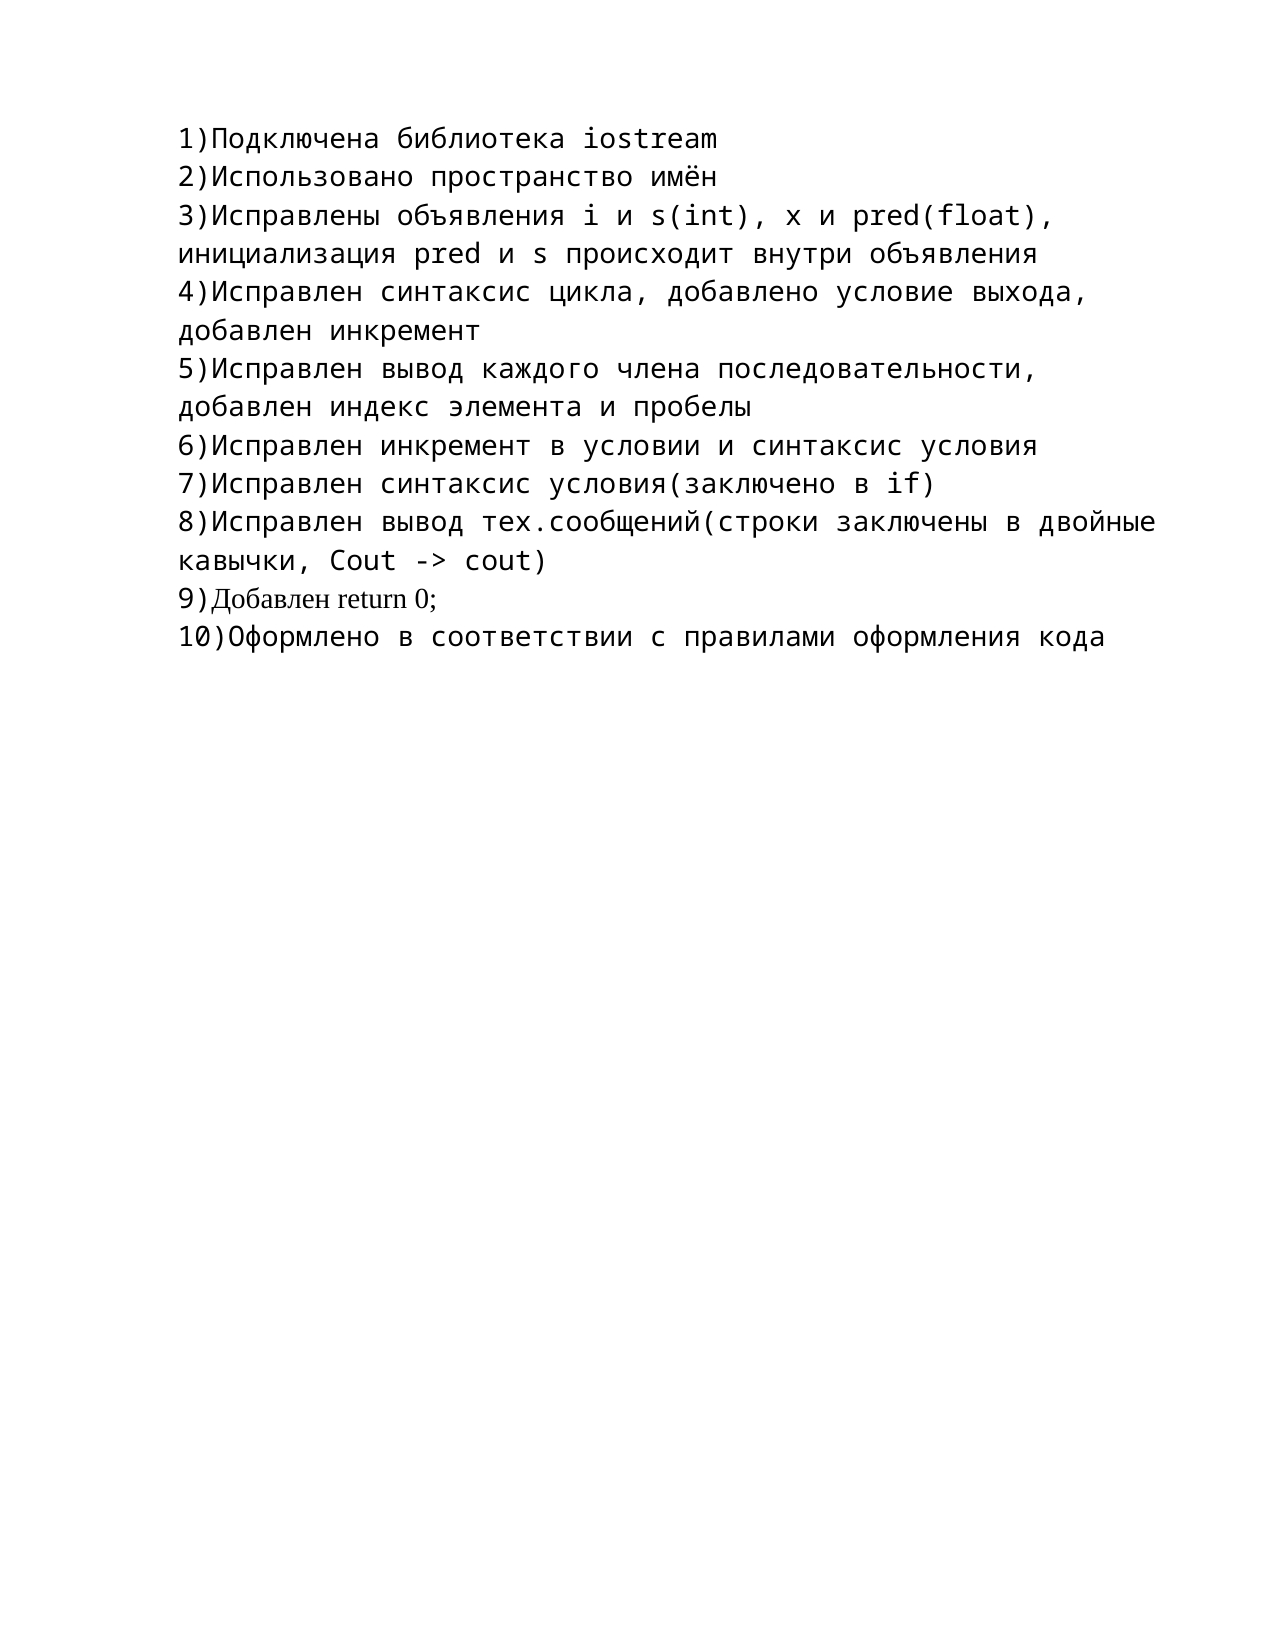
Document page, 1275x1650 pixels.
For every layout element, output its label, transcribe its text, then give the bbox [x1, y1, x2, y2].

text 5)Исправлен вывод каждого члена последовательности, добавлен индекс элемента и пробелы 6)Исправлен инкремент в условии и синтаксис условия 7)Исправлен синтаксис условия(заключено в if) 8)Исправлен вывод тех.сообщений(строки заключены в двойные кавычки, Cout -> cout) [177, 348, 1186, 578]
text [177, 578, 1186, 1498]
text 1)Подключена библиотека iostream 2)Использовано пространство имён 3)Исправлены объявления i и s(int), x и pred(float), инициализация pred и s происходит внутри объявления 4)Исправлен синтаксис цикла, добавлено условие выхода, добавлен инкремент [177, 118, 1186, 348]
